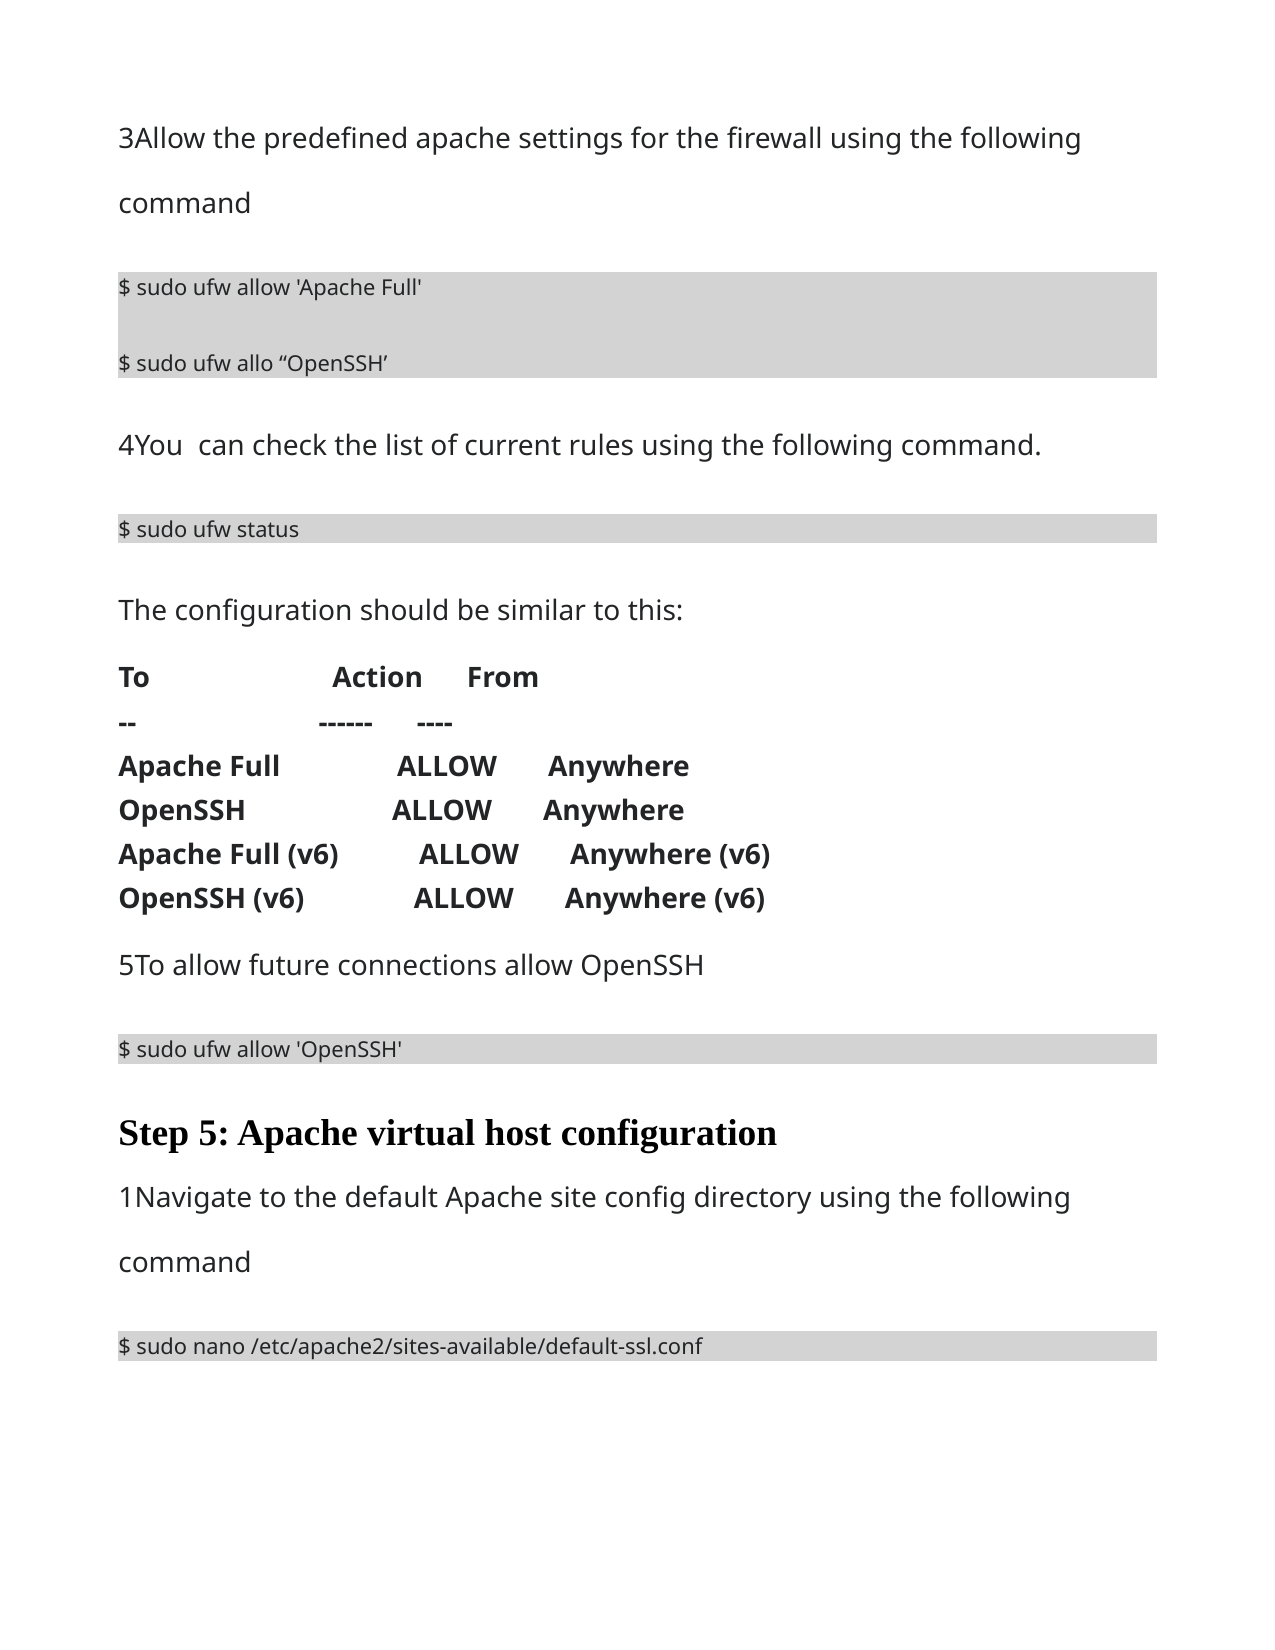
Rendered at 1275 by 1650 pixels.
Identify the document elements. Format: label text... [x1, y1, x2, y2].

text To Action From -- ------ ---- Apache Full ALLOW Anywhere OpenSSH ALLOW Anywhere Apache Full (v6) ALLOW Anywhere (v6) OpenSSH (v6) ALLOW Anywhere (v6) [118, 658, 1157, 916]
subtitle Step 5: Apache virtual host configuration [118, 1111, 1157, 1154]
text $ sudo ufw allow 'Apache Full' [118, 272, 1157, 302]
list You can check the list of current rules using the following command. [118, 425, 1157, 463]
text $ sudo ufw allow 'OpenSSH' [118, 1034, 1157, 1064]
text $ sudo ufw allo “OpenSSH’ [118, 348, 1157, 378]
list To allow future connections allow OpenSSH [118, 946, 1157, 984]
text $ sudo ufw status [118, 514, 1157, 543]
text $ sudo nano /etc/apache2/sites-available/default-ssl.conf [118, 1331, 1157, 1361]
list Allow the predefined apache settings for the firewall using the following command [118, 118, 1157, 222]
list Navigate to the default Apache site config directory using the following command [118, 1177, 1157, 1281]
text The configuration should be similar to this: [118, 590, 1157, 629]
